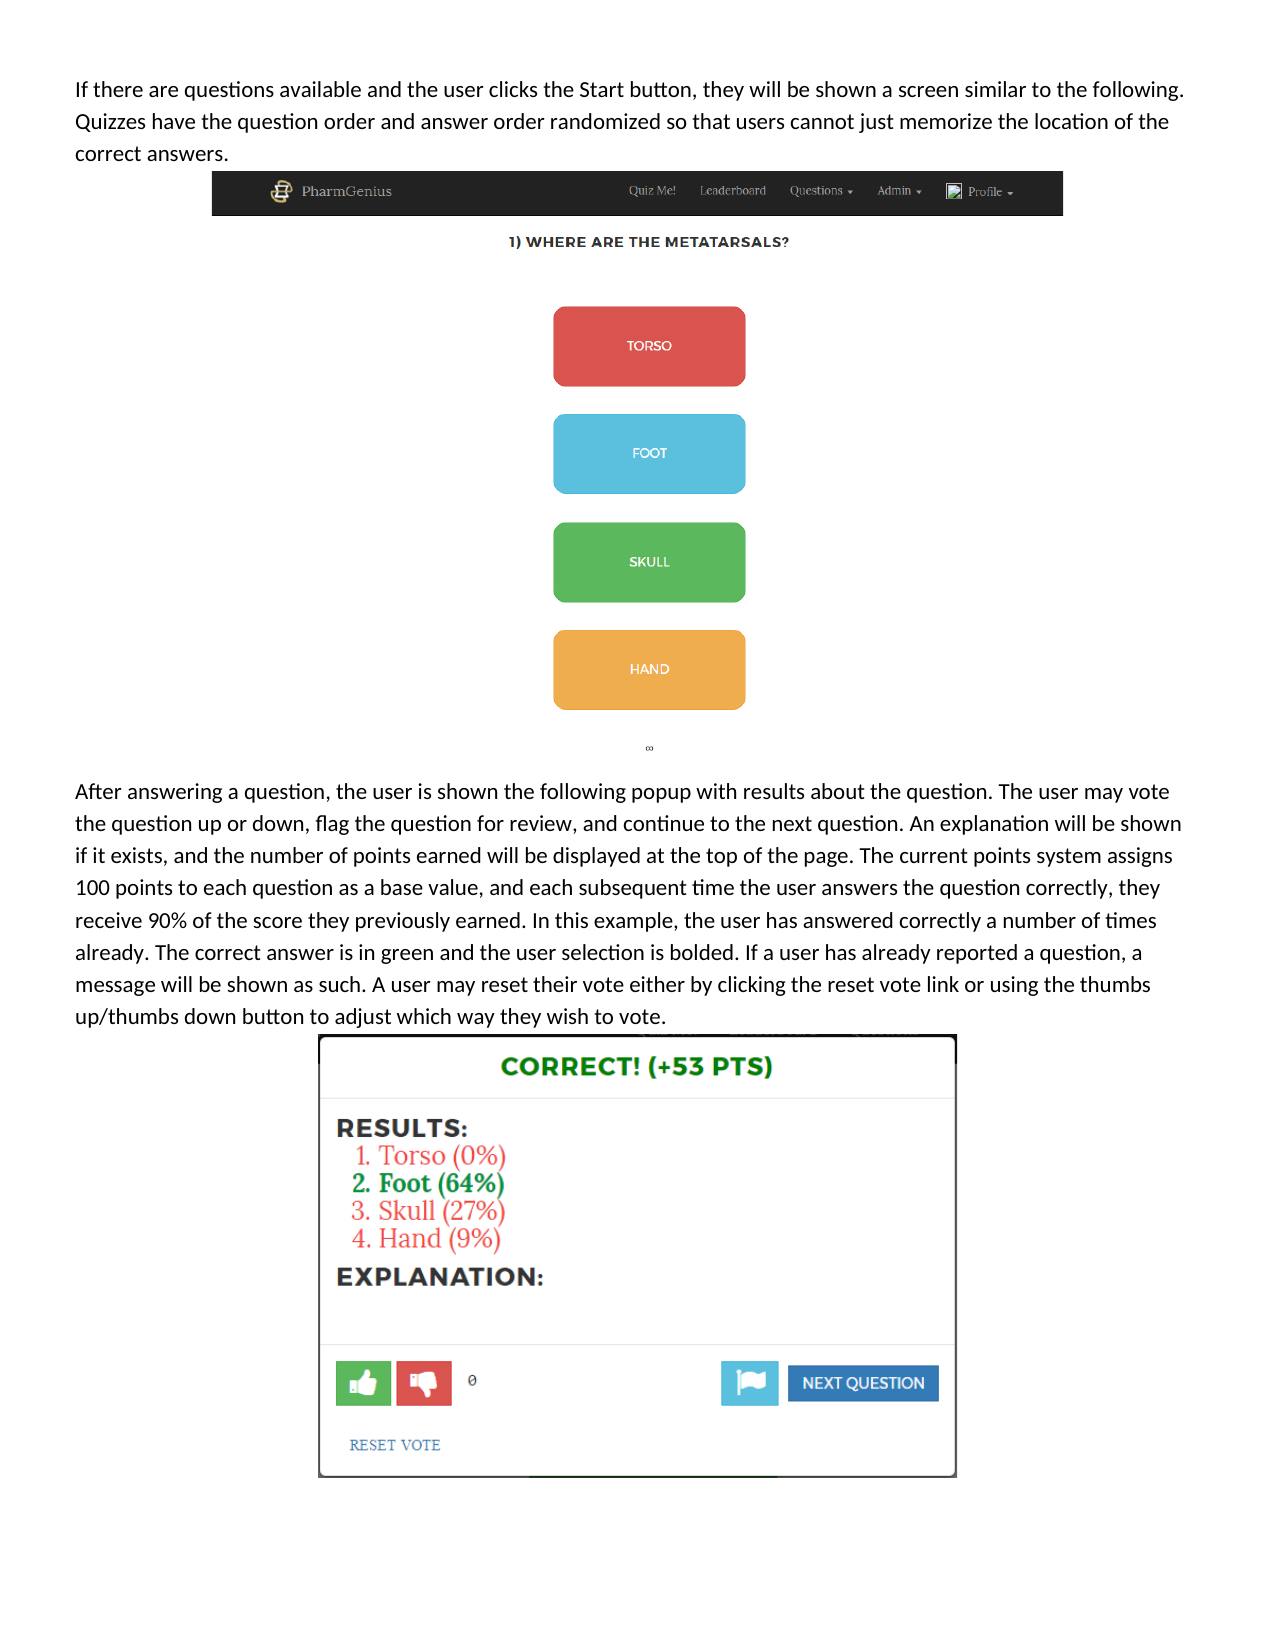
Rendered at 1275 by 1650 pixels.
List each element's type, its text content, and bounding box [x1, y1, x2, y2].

text If there are questions available and the user clicks the Start button, they will be shown a screen similar to the following. Quizzes have the question order and answer order randomized so that users cannot just memorize the location of the correct answers. [75, 75, 1200, 167]
picture [211, 171, 1064, 774]
text After answering a question, the user is shown the following popup with results about the question. The user may vote the question up or down, flag the question for review, and continue to the next question. An explanation will be shown if it exists, and the number of points earned will be displayed at the top of the page. The current points system assigns 100 points to each question as a base value, and each subsequent time the user answers the question correctly, they receive 90% of the score they previously earned. In this example, the user has answered correctly a number of times already. The correct answer is in green and the user selection is bolded. If a user has already reported a question, a message will be shown as such. A user may reset their vote either by clicking the reset vote link or using the thumbs up/thumbs down button to adjust which way they wish to vote. [75, 777, 1200, 1030]
picture [318, 1034, 958, 1478]
